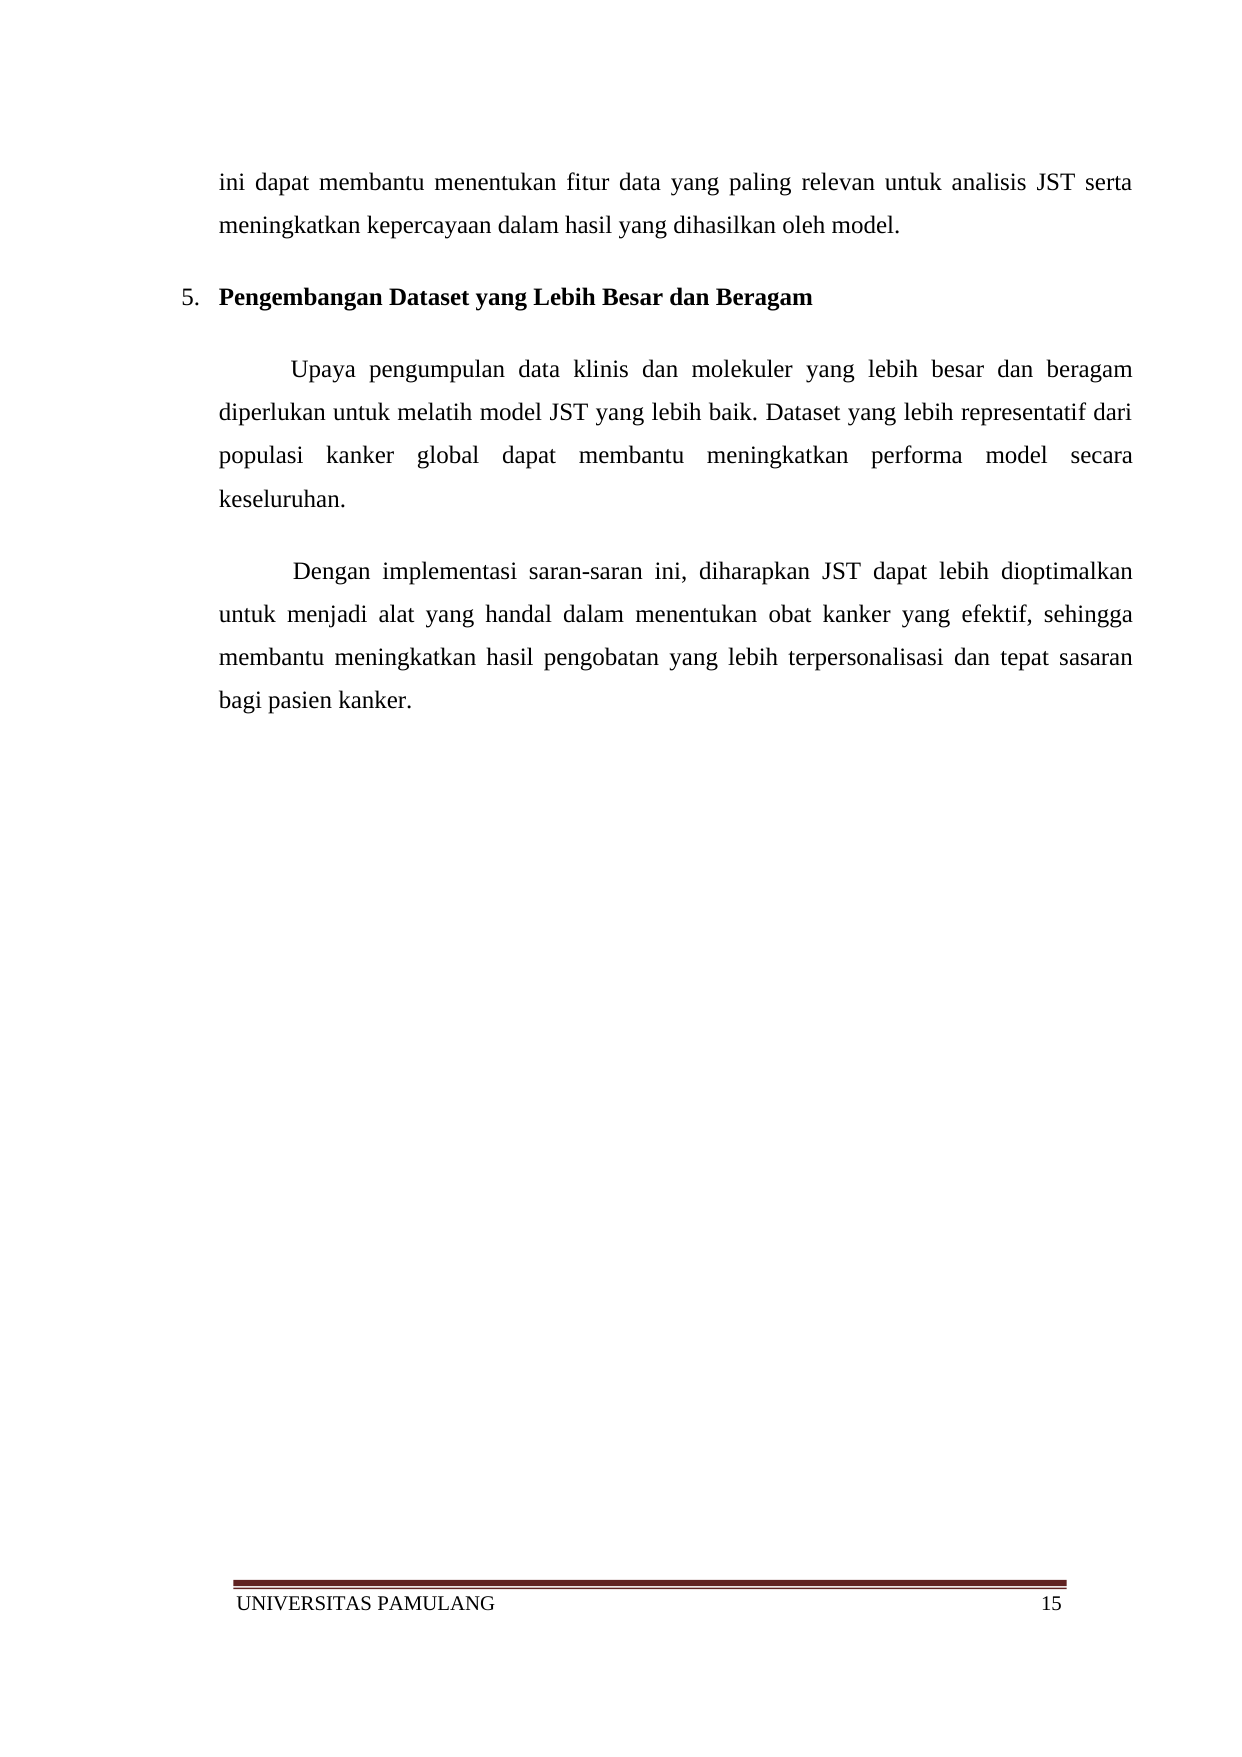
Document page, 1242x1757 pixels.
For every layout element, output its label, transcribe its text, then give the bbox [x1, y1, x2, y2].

text Upaya pengumpulan data klinis dan molekuler yang lebih besar dan beragam diperlukan untuk melatih model JST yang lebih baik. Dataset yang lebih representatif dari populasi kanker global dapat membantu meningkatkan performa model secara keseluruhan. [219, 354, 1133, 512]
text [219, 167, 1133, 238]
text Dengan implementasi saran-saran ini, diharapkan JST dapat lebih dioptimalkan untuk menjadi alat yang handal dalam menentukan obat kanker yang efektif, sehingga membantu meningkatkan hasil pengobatan yang lebih terpersonalisasi dan tepat sasaran bagi pasien kanker. [219, 556, 1133, 714]
list Pengembangan Dataset yang Lebih Besar dan Beragam [181, 282, 1133, 311]
